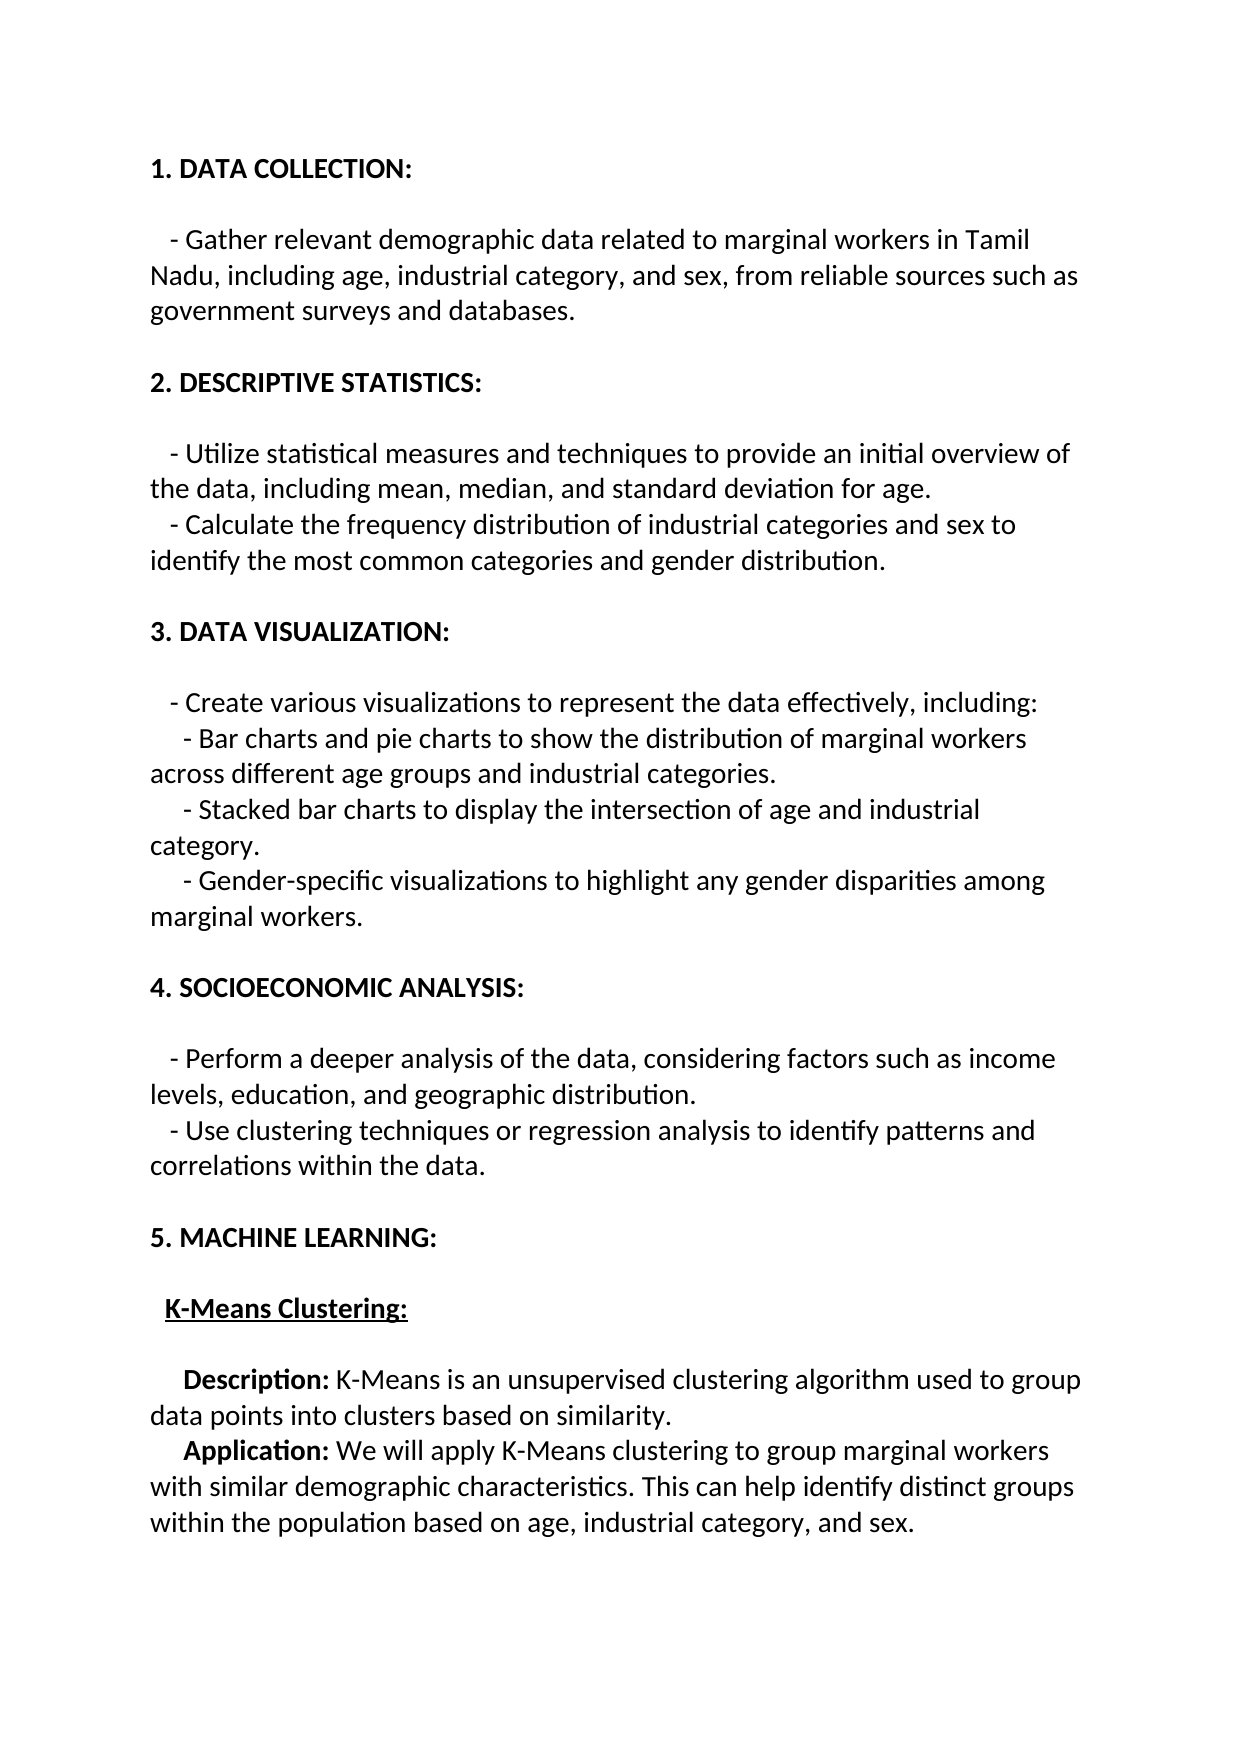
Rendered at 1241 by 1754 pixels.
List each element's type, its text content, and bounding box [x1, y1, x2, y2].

text - Use clustering techniques or regression analysis to identify patterns and correlations within the data. [150, 1112, 1090, 1183]
text Application: We will apply K-Means clustering to group marginal workers with similar demographic characteristics. This can help identify distinct groups within the population based on age, industrial category, and sex. [150, 1432, 1090, 1539]
text K-Means Clustering: [150, 1290, 1090, 1326]
text - Stacked bar charts to display the intersection of age and industrial category. [150, 791, 1090, 862]
text - Create various visualizations to represent the data effectively, including: [150, 684, 1090, 720]
text 5. MACHINE LEARNING: [150, 1219, 1090, 1254]
text 1. DATA COLLECTION: [150, 150, 1090, 186]
text - Gather relevant demographic data related to marginal workers in Tamil Nadu, including age, industrial category, and sex, from reliable sources such as government surveys and databases. [150, 221, 1090, 328]
text 2. DESCRIPTIVE STATISTICS: [150, 364, 1090, 399]
text - Utilize statistical measures and techniques to provide an initial overview of the data, including mean, median, and standard deviation for age. [150, 435, 1090, 506]
text 4. SOCIOECONOMIC ANALYSIS: [150, 969, 1090, 1005]
text 3. DATA VISUALIZATION: [150, 613, 1090, 649]
text - Bar charts and pie charts to show the distribution of marginal workers across different age groups and industrial categories. [150, 720, 1090, 791]
text - Perform a deeper analysis of the data, considering factors such as income levels, education, and geographic distribution. [150, 1041, 1090, 1112]
text - Calculate the frequency distribution of industrial categories and sex to identify the most common categories and gender distribution. [150, 506, 1090, 577]
text Description: K-Means is an unsupervised clustering algorithm used to group data points into clusters based on similarity. [150, 1361, 1090, 1432]
text - Gender-specific visualizations to highlight any gender disparities among marginal workers. [150, 862, 1090, 934]
